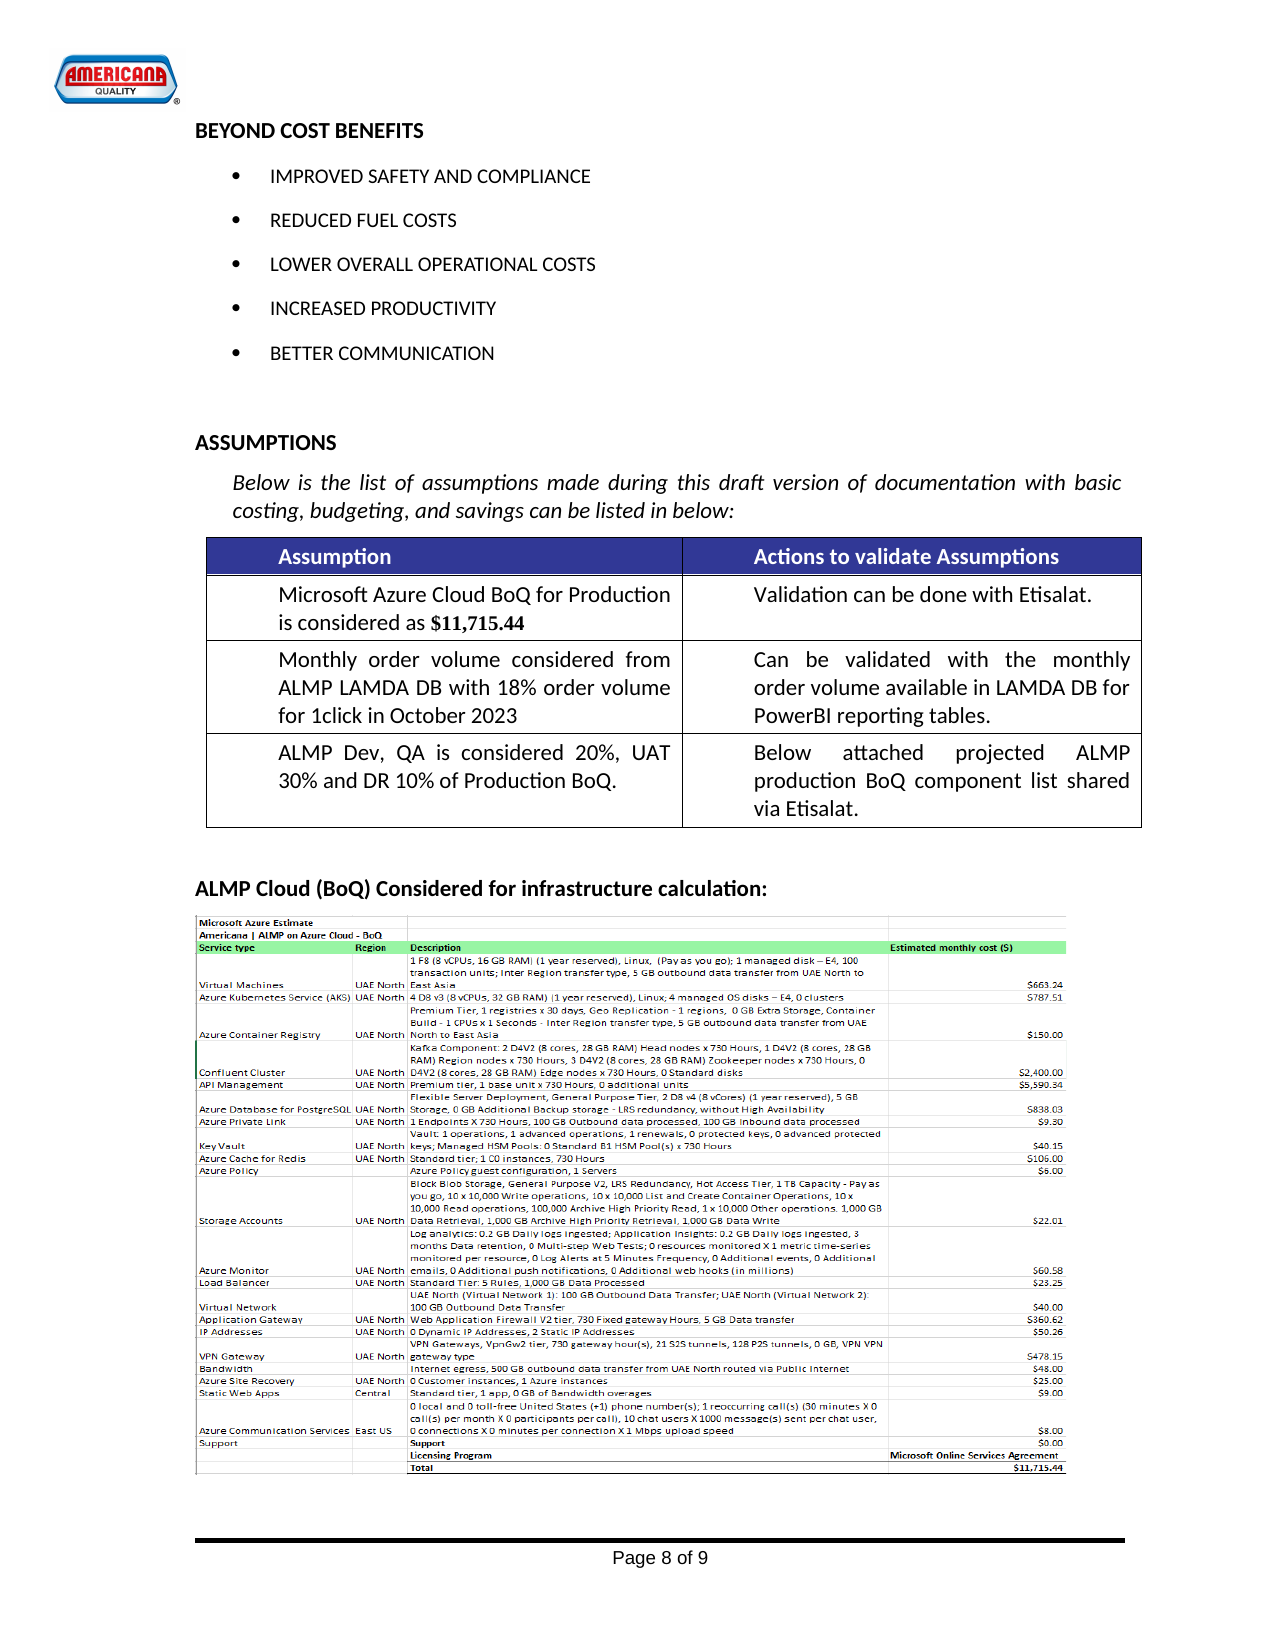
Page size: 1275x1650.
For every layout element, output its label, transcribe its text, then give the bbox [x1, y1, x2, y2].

table_cell Can be validated with the monthly order volume available in LAMDA DB for PowerBI reporting tables. [683, 641, 1141, 733]
picture [195, 915, 1067, 1475]
subtitle Beyond cost benefits [195, 116, 1125, 144]
subtitle Improved safety and compliance [232, 163, 1125, 188]
subtitle Increased productivity [232, 296, 1125, 321]
table_cell Validation can be done with Etisalat. [683, 576, 1141, 640]
picture [48, 48, 187, 112]
text ALMP Cloud (BoQ) Considered for infrastructure calculation: [195, 874, 1125, 903]
table_header Actions to validate Assumptions [683, 538, 1141, 574]
table_header Assumption [207, 538, 682, 574]
table_cell Monthly order volume considered from ALMP LAMDA DB with 18% order volume for 1click in October 2023 [207, 641, 682, 733]
subtitle Lower overall operational costs [232, 251, 1125, 277]
table_cell Below attached projected ALMP production BoQ component list shared via Etisalat. [683, 734, 1141, 827]
subtitle Better communication [232, 340, 1125, 365]
subtitle Assumptions [195, 428, 1125, 456]
table_cell Microsoft Azure Cloud BoQ for Production is considered as $11,715.44 [207, 576, 682, 640]
subtitle Reduced fuel costs [232, 207, 1125, 233]
text Below is the list of assumptions made during this draft version of documentation with basic costing, budgeting, and savings can be listed in below: [232, 468, 1125, 524]
table_cell ALMP Dev, QA is considered 20%, UAT 30% and DR 10% of Production BoQ. [207, 734, 682, 827]
